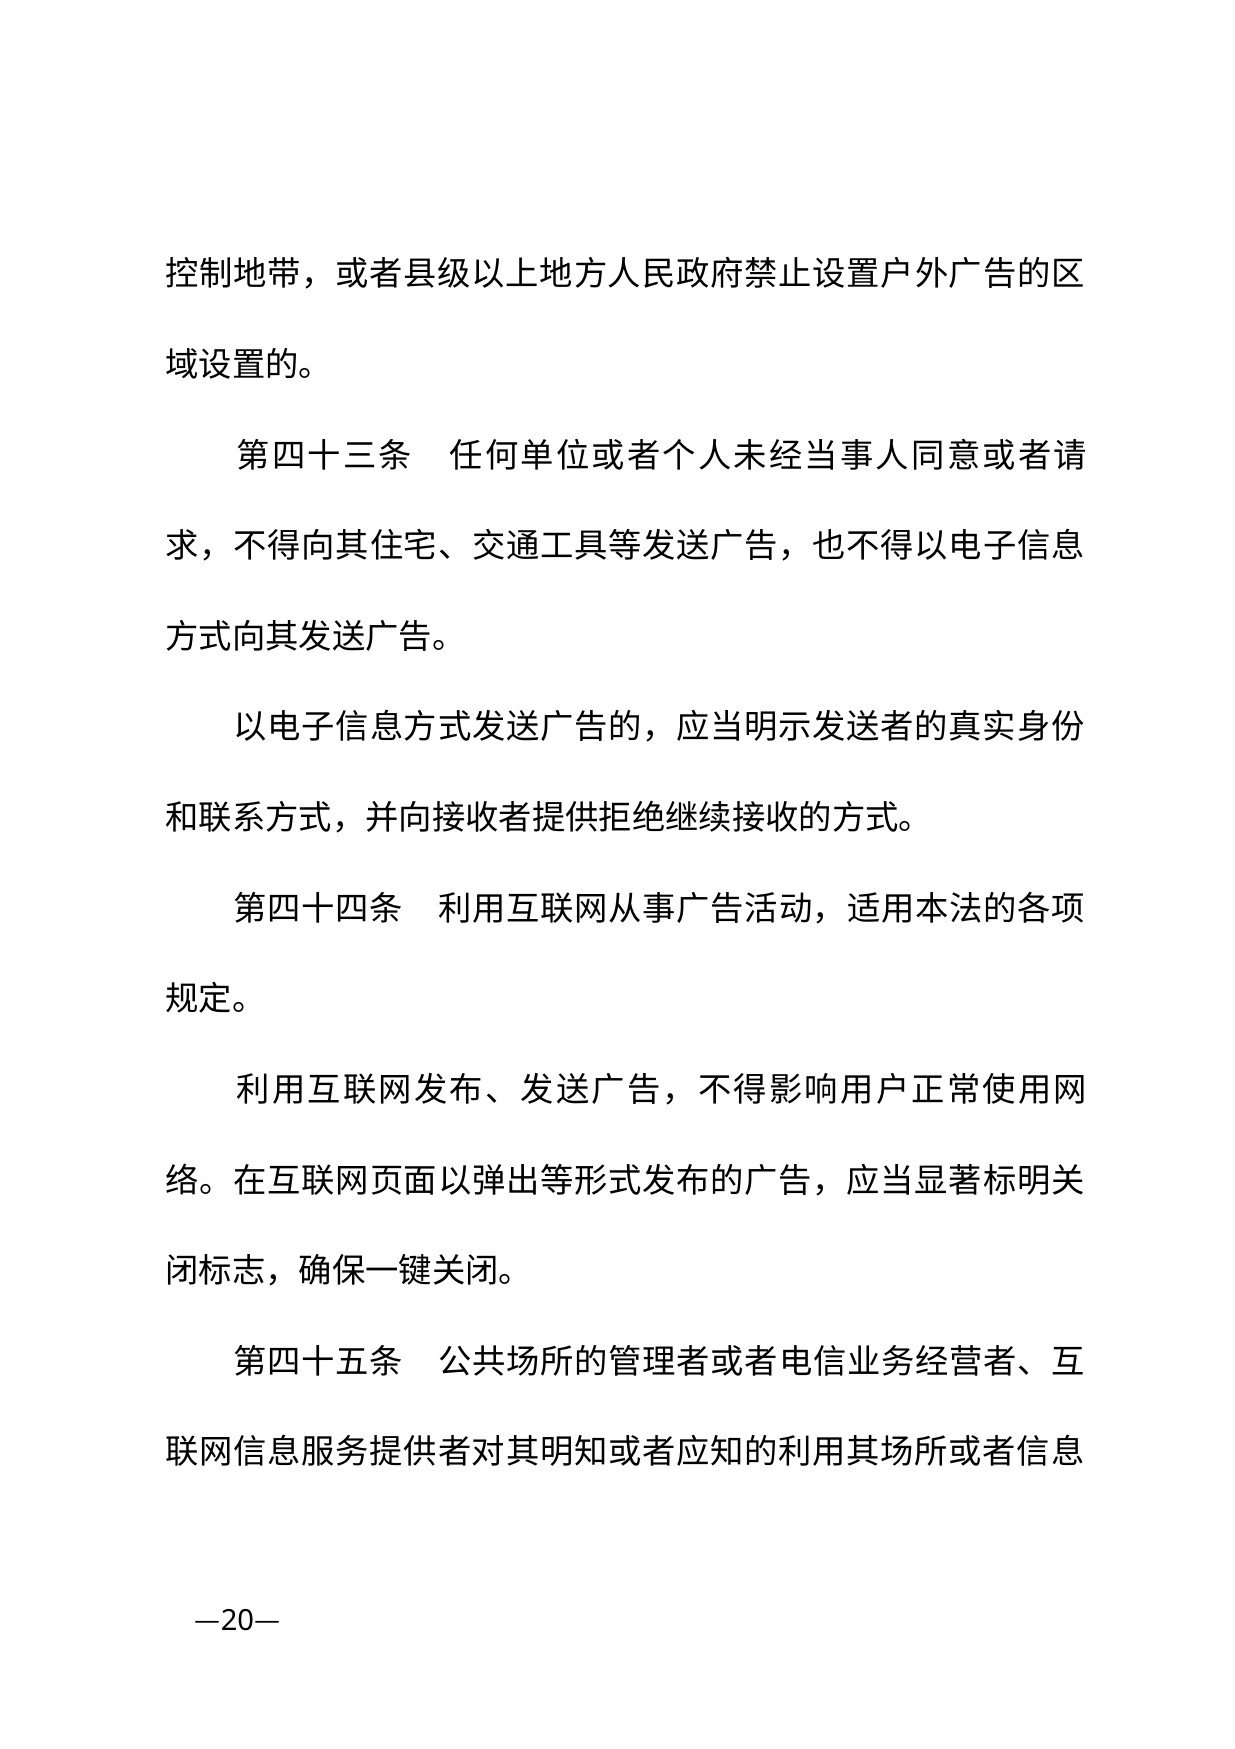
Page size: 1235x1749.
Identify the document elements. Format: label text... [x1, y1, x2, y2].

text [165, 1313, 1087, 1495]
text 第四十三条 任何单位或者个人未经当事人同意或者请求，不得向其住宅、交通工具等发送广告，也不得以电子信息方式向其发送广告。 [165, 407, 1087, 679]
text 第四十四条 利用互联网从事广告活动，适用本法的各项规定。 [165, 860, 1087, 1042]
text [165, 226, 1087, 407]
text 利用互联网发布、发送广告，不得影响用户正常使用网络。在互联网页面以弹出等形式发布的广告，应当显著标明关闭标志，确保一键关闭。 [165, 1042, 1087, 1313]
text 以电子信息方式发送广告的，应当明示发送者的真实身份和联系方式，并向接收者提供拒绝继续接收的方式。 [165, 679, 1087, 860]
